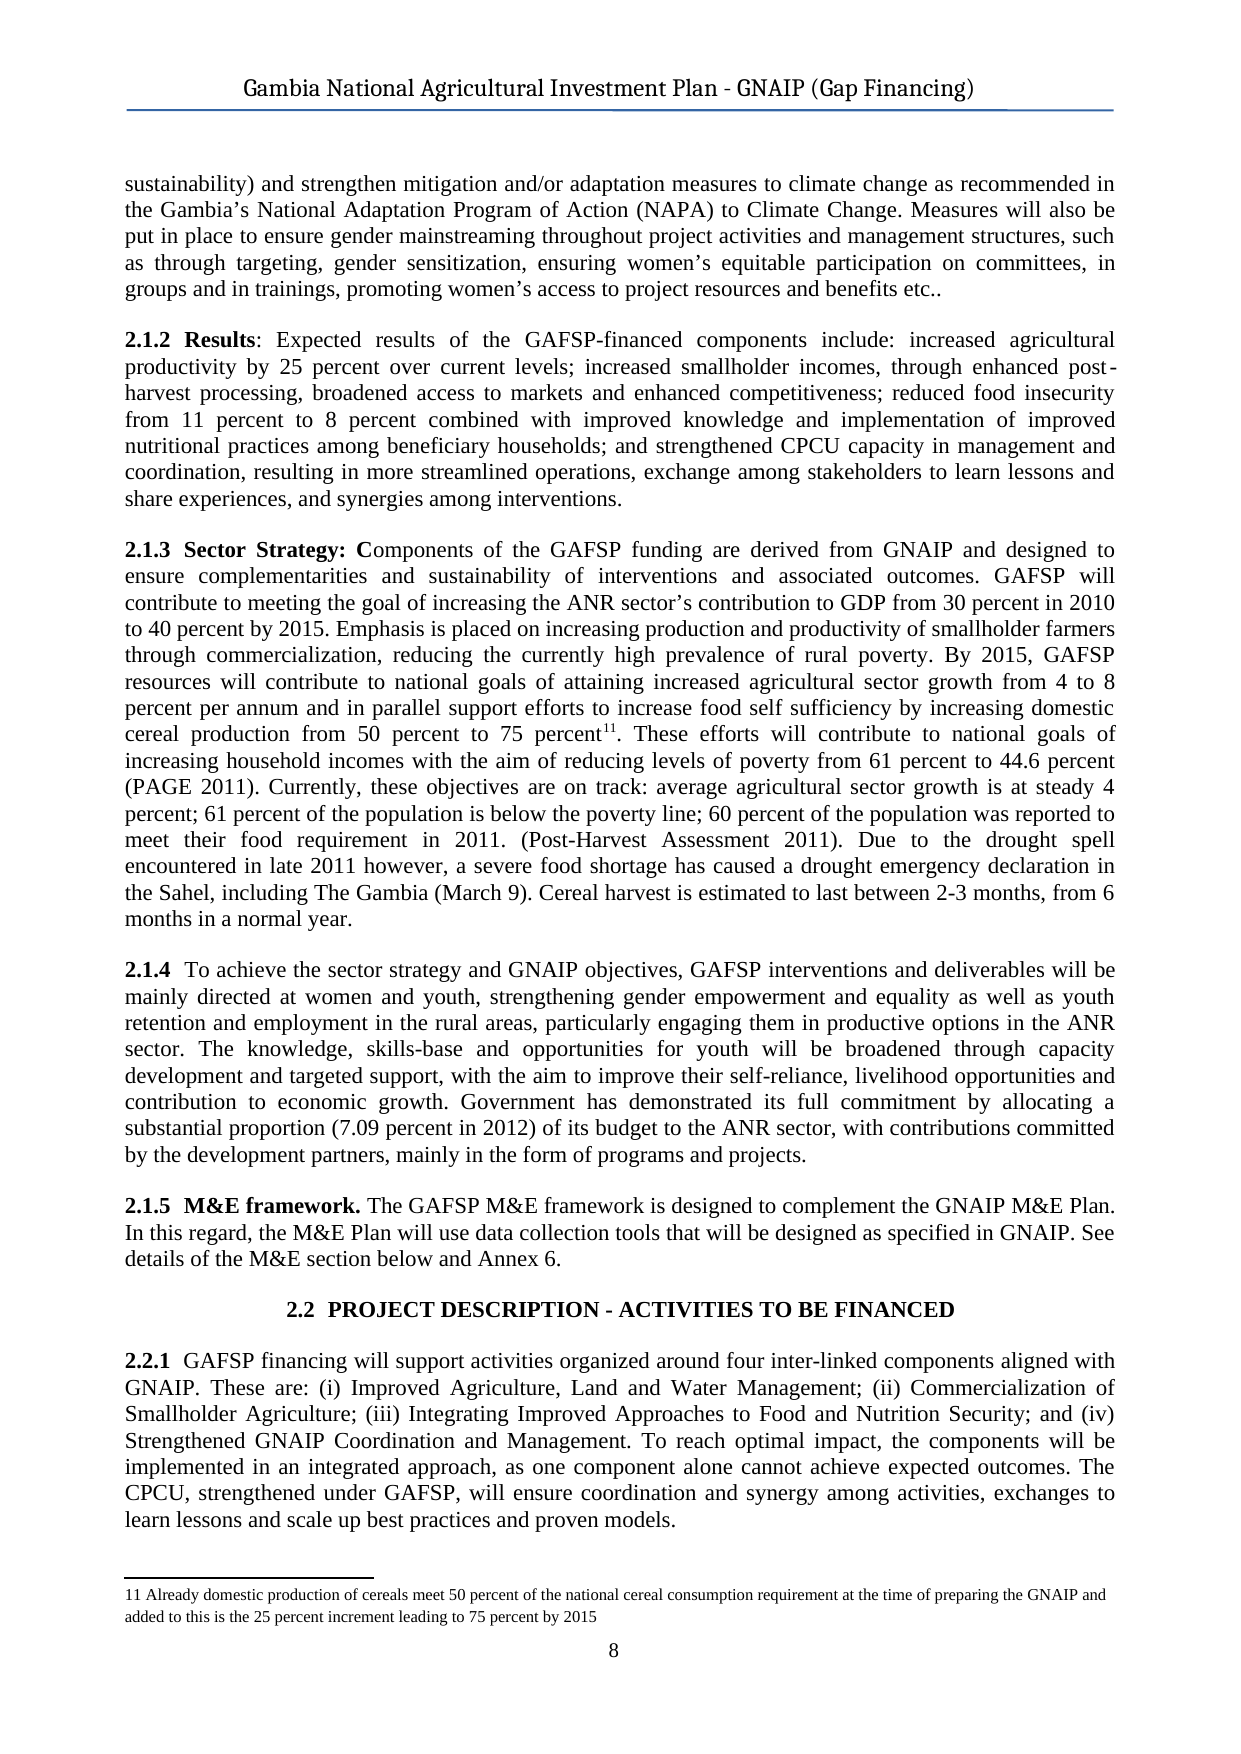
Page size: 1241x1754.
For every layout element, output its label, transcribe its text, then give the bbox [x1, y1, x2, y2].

list M&E framework. The GAFSP M&E framework is designed to complement the GNAIP M&E Plan. In this regard, the M&E Plan will use data collection tools that will be designed as specified in GNAIP. See details of the M&E section below and Annex 6. [124, 1192, 1117, 1271]
subtitle PROJECT DESCRIPTION - ACTIVITIES TO BE FINANCED [124, 1296, 1117, 1323]
list To achieve the sector strategy and GNAIP objectives, GAFSP interventions and deliverables will be mainly directed at women and youth, strengthening gender empowerment and equality as well as youth retention and employment in the rural areas, particularly engaging them in productive options in the ANR sector. The knowledge, skills-base and opportunities for youth will be broadened through capacity development and targeted support, with the aim to improve their self-reliance, livelihood opportunities and contribution to economic growth. Government has demonstrated its full commitment by allocating a substantial proportion (7.09 percent in 2012) of its budget to the ANR sector, with contributions committed by the development partners, mainly in the form of programs and projects. [124, 956, 1117, 1167]
list Sector Strategy: Components of the GAFSP funding are derived from GNAIP and designed to ensure complementarities and sustainability of interventions and associated outcomes. GAFSP will contribute to meeting the goal of increasing the ANR sector’s contribution to GDP from 30 percent in 2010 to 40 percent by 2015. Emphasis is placed on increasing production and productivity of smallholder farmers through commercialization, reducing the currently high prevalence of rural poverty. By 2015, GAFSP resources will contribute to national goals of attaining increased agricultural sector growth from 4 to 8 percent per annum and in parallel support efforts to increase food self sufficiency by increasing domestic cereal production from 50 percent to 75 percent. These efforts will contribute to national goals of increasing household incomes with the aim of reducing levels of poverty from 61 percent to 44.6 percent (PAGE 2011). Currently, these objectives are on track: average agricultural sector growth is at steady 4 percent; 61 percent of the population is below the poverty line; 60 percent of the population was reported to meet their food requirement in 2011. (Post-Harvest Assessment 2011). Due to the drought spell encountered in late 2011 however, a severe food shortage has caused a drought emergency declaration in the Sahel, including The Gambia (March 9). Cereal harvest is estimated to last between 2-3 months, from 6 months in a normal year. [124, 536, 1117, 931]
list Results: Expected results of the GAFSP-financed components include: increased agricultural productivity by 25 percent over current levels; increased smallholder incomes, through enhanced postharvest processing, broadened access to markets and enhanced competitiveness; reduced food insecurity from 11 percent to 8 percent combined with improved knowledge and implementation of improved nutritional practices among beneficiary households; and strengthened CPCU capacity in management and coordination, resulting in more streamlined operations, exchange among stakeholders to learn lessons and share experiences, and synergies among interventions. [124, 327, 1117, 511]
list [124, 170, 1117, 302]
list GAFSP financing will support activities organized around four inter-linked components aligned with GNAIP. These are: (i) Improved Agriculture, Land and Water Management; (ii) Commercialization of Smallholder Agriculture; (iii) Integrating Improved Approaches to Food and Nutrition Security; and (iv) Strengthened GNAIP Coordination and Management. To reach optimal impact, the components will be implemented in an integrated approach, as one component alone cannot achieve expected outcomes. The CPCU, strengthened under GAFSP, will ensure coordination and synergy among activities, exchanges to learn lessons and scale up best practices and proven models. [124, 1348, 1117, 1532]
